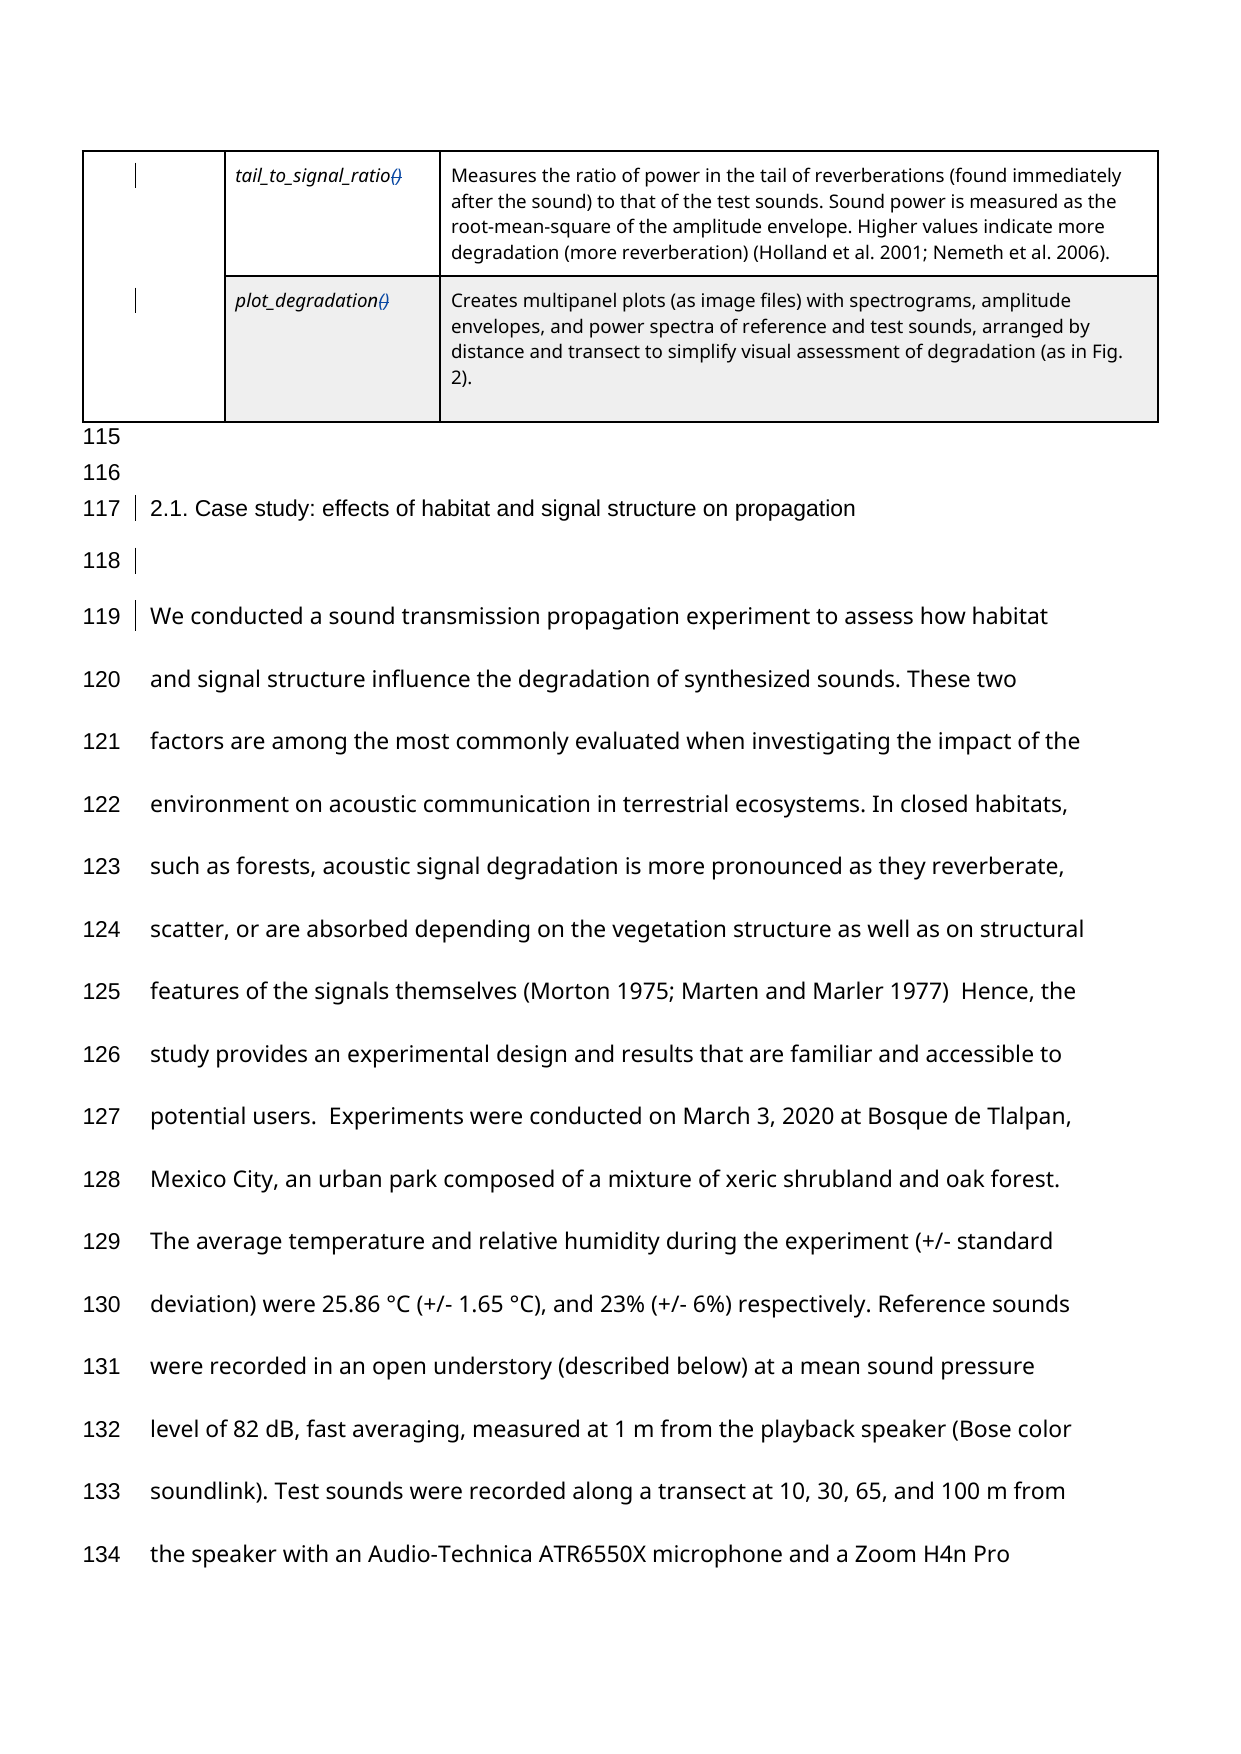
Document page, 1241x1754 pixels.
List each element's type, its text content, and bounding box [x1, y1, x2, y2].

table_cell plot_degradation [226, 277, 439, 421]
table_cell Measures the ratio of power in the tail of reverberations (found immediately after the sound) to that of the test sounds. Sound power is measured as the root-mean-square of the amplitude envelope. Higher values indicate more degradation (more reverberation) (Holland et al. 2001; Nemeth et al. 2006). [441, 152, 1157, 275]
table_cell Creates multipanel plots (as image files) with spectrograms, amplitude envelopes, and power spectra of reference and test sounds, arranged by distance and transect to simplify visual assessment of degradation (as in Fig. 2). [441, 277, 1157, 421]
table_cell tail_to_signal_ratio [226, 152, 439, 275]
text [150, 600, 1090, 1569]
